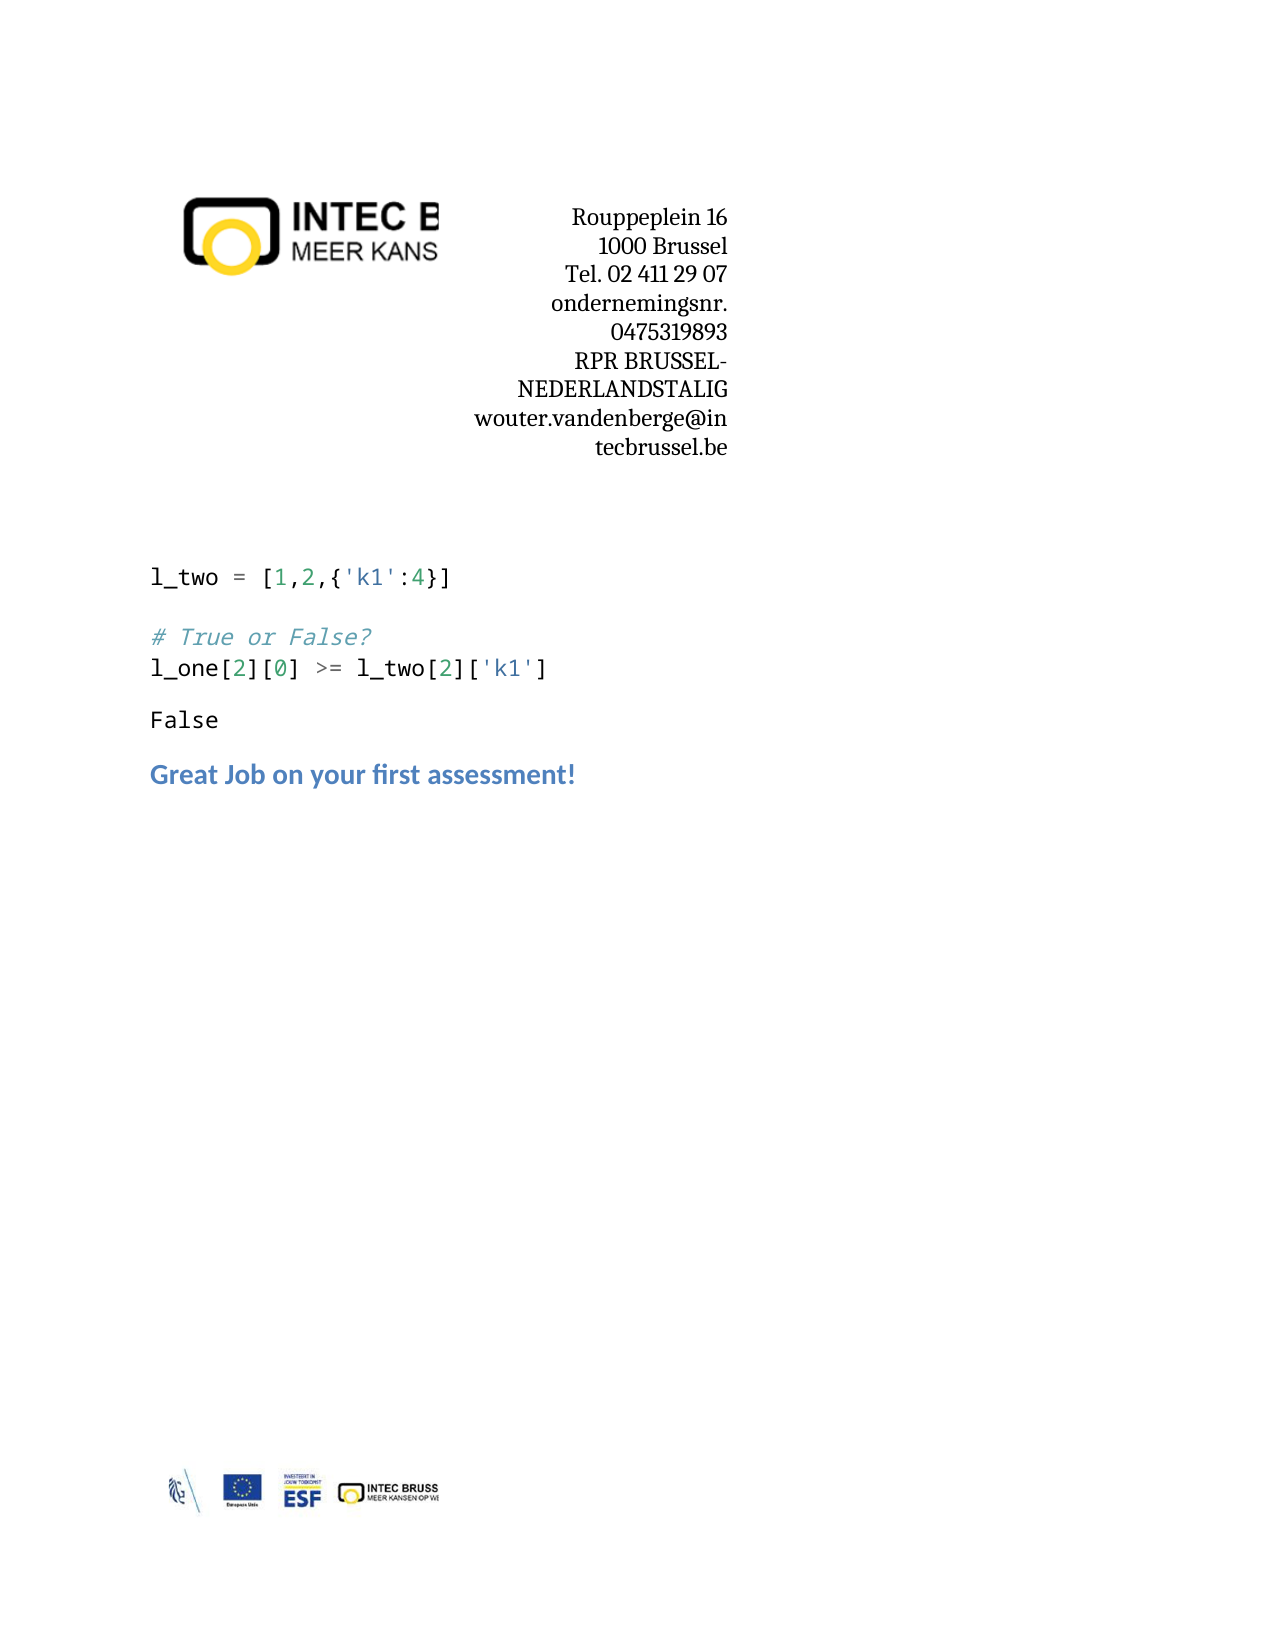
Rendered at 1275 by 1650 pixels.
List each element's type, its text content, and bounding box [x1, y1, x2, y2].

subtitle Great Job on your first assessment! [150, 756, 1125, 792]
picture [168, 1447, 439, 1534]
text # two nested lists l_one = [1,2,[3,4]] l_two = [1,2,{'k1':4}] # True or False? l_one[2][0] >= l_two[2]['k1'] [150, 561, 1125, 683]
picture [168, 174, 439, 293]
text False [150, 704, 1125, 735]
